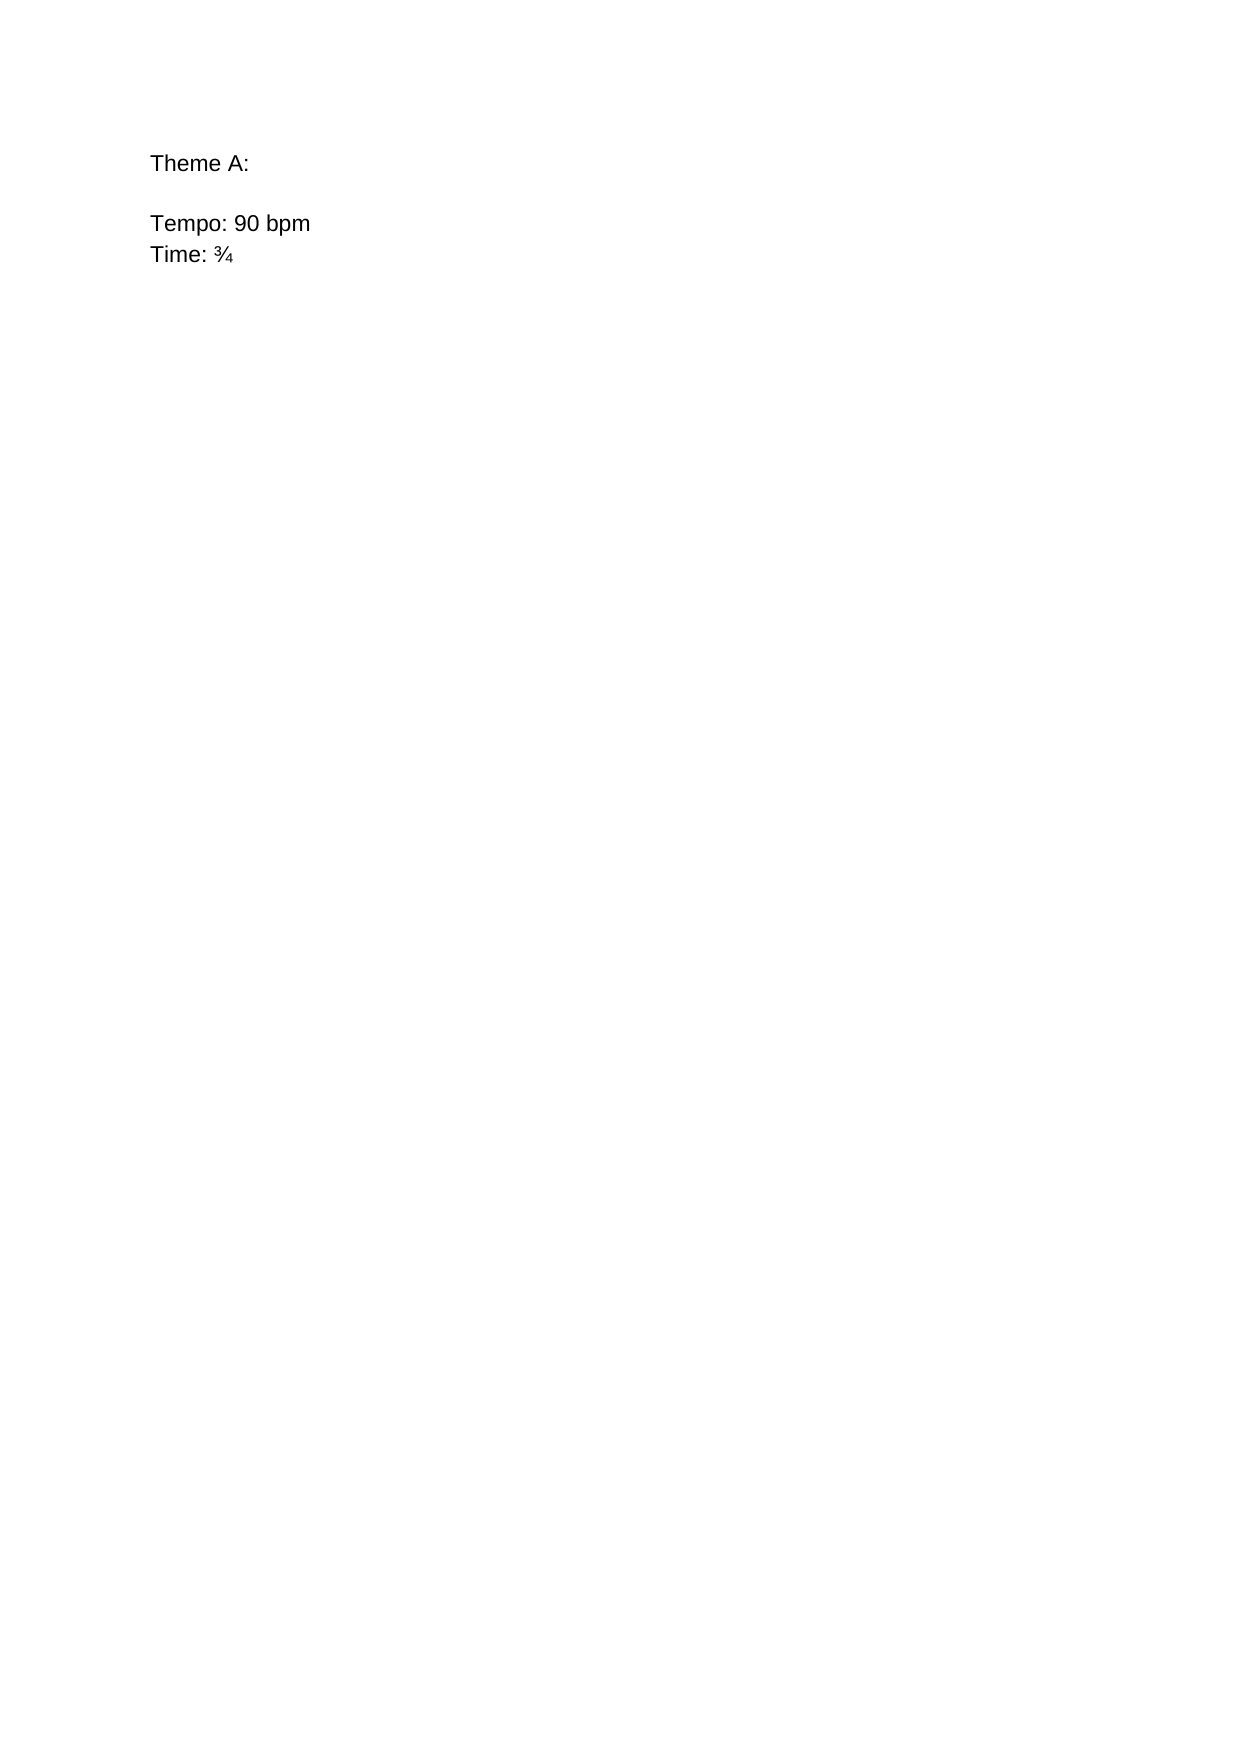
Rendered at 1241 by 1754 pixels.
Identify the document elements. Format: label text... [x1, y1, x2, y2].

text Theme A: [150, 150, 1090, 176]
text Time: ¾ [150, 241, 1090, 267]
text Tempo: 90 bpm [150, 210, 1090, 237]
